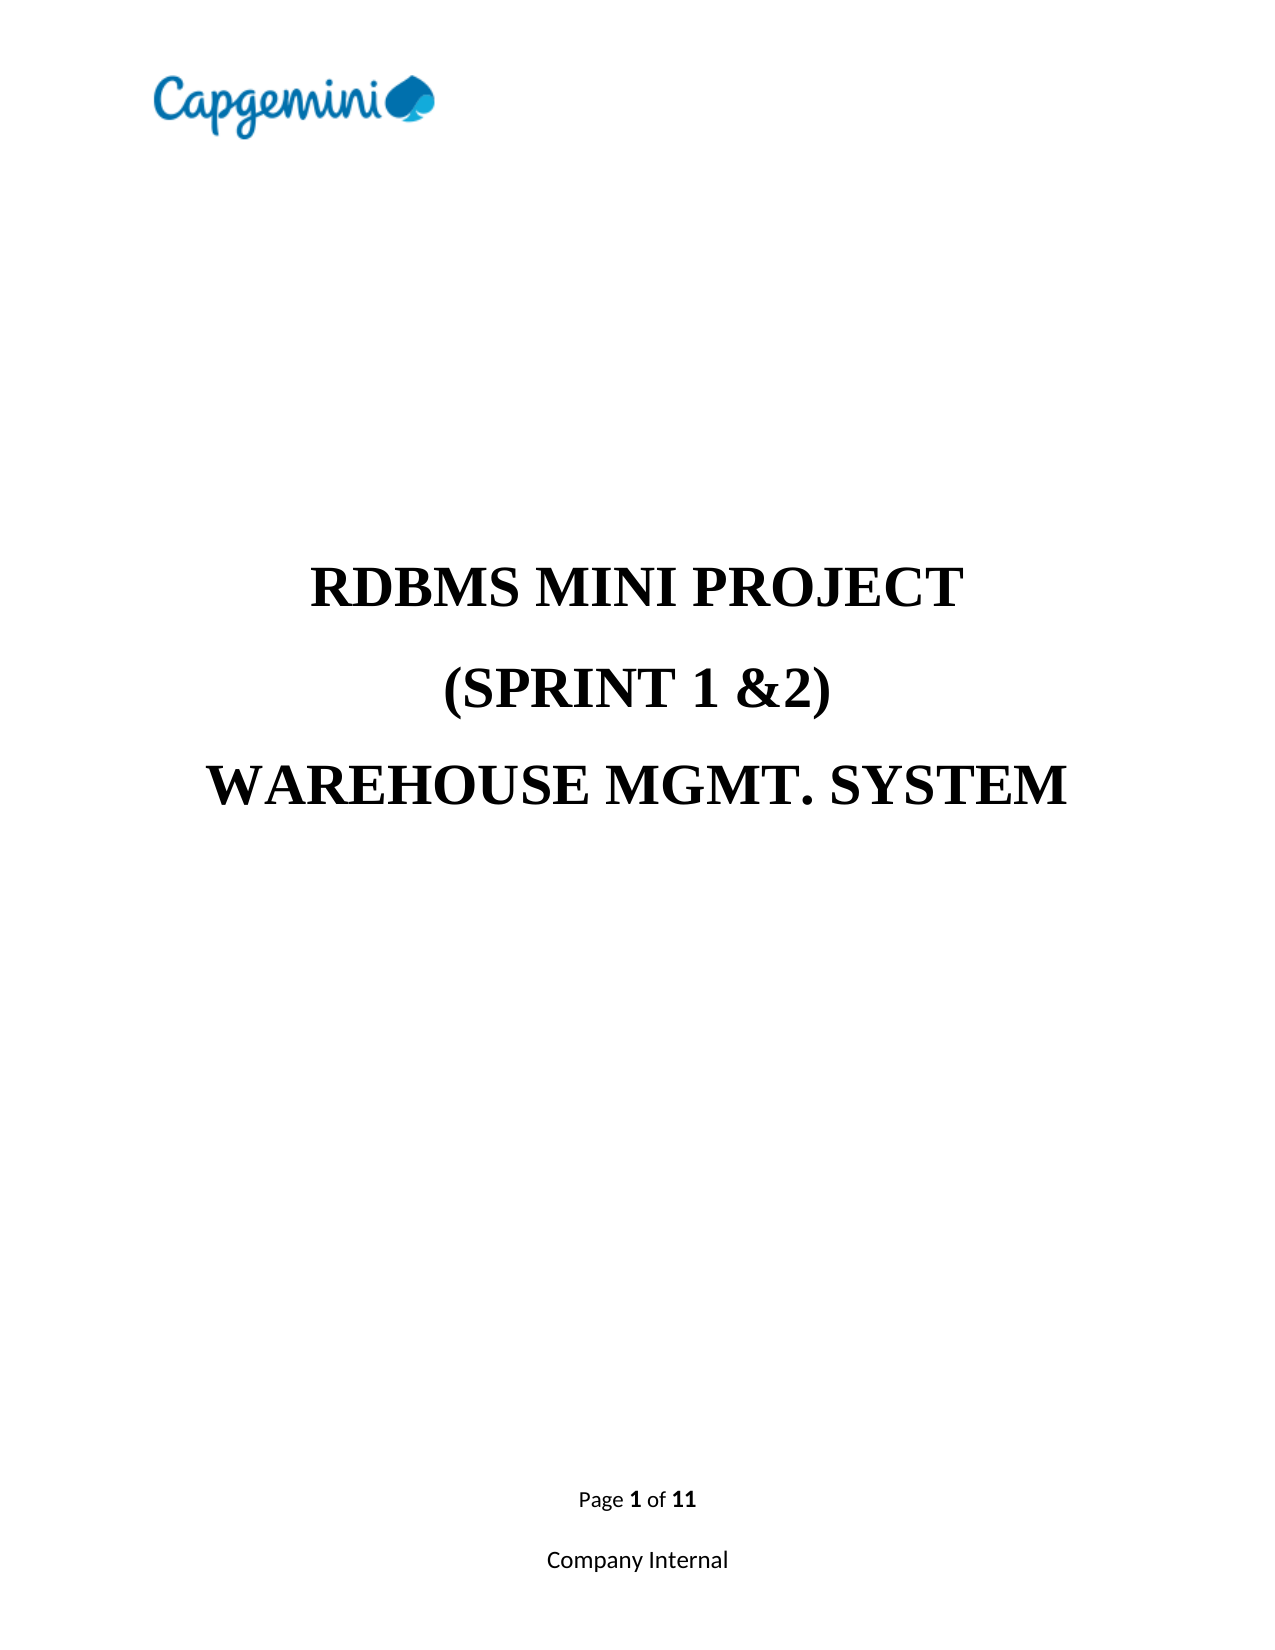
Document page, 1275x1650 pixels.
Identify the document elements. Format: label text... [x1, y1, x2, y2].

text WAREHOUSE MGMT. SYSTEM [150, 750, 1125, 817]
text (SPRINT 1 &2) [150, 652, 1125, 719]
picture [150, 75, 1124, 141]
text RDBMS MINI PROJECT [150, 552, 1125, 619]
